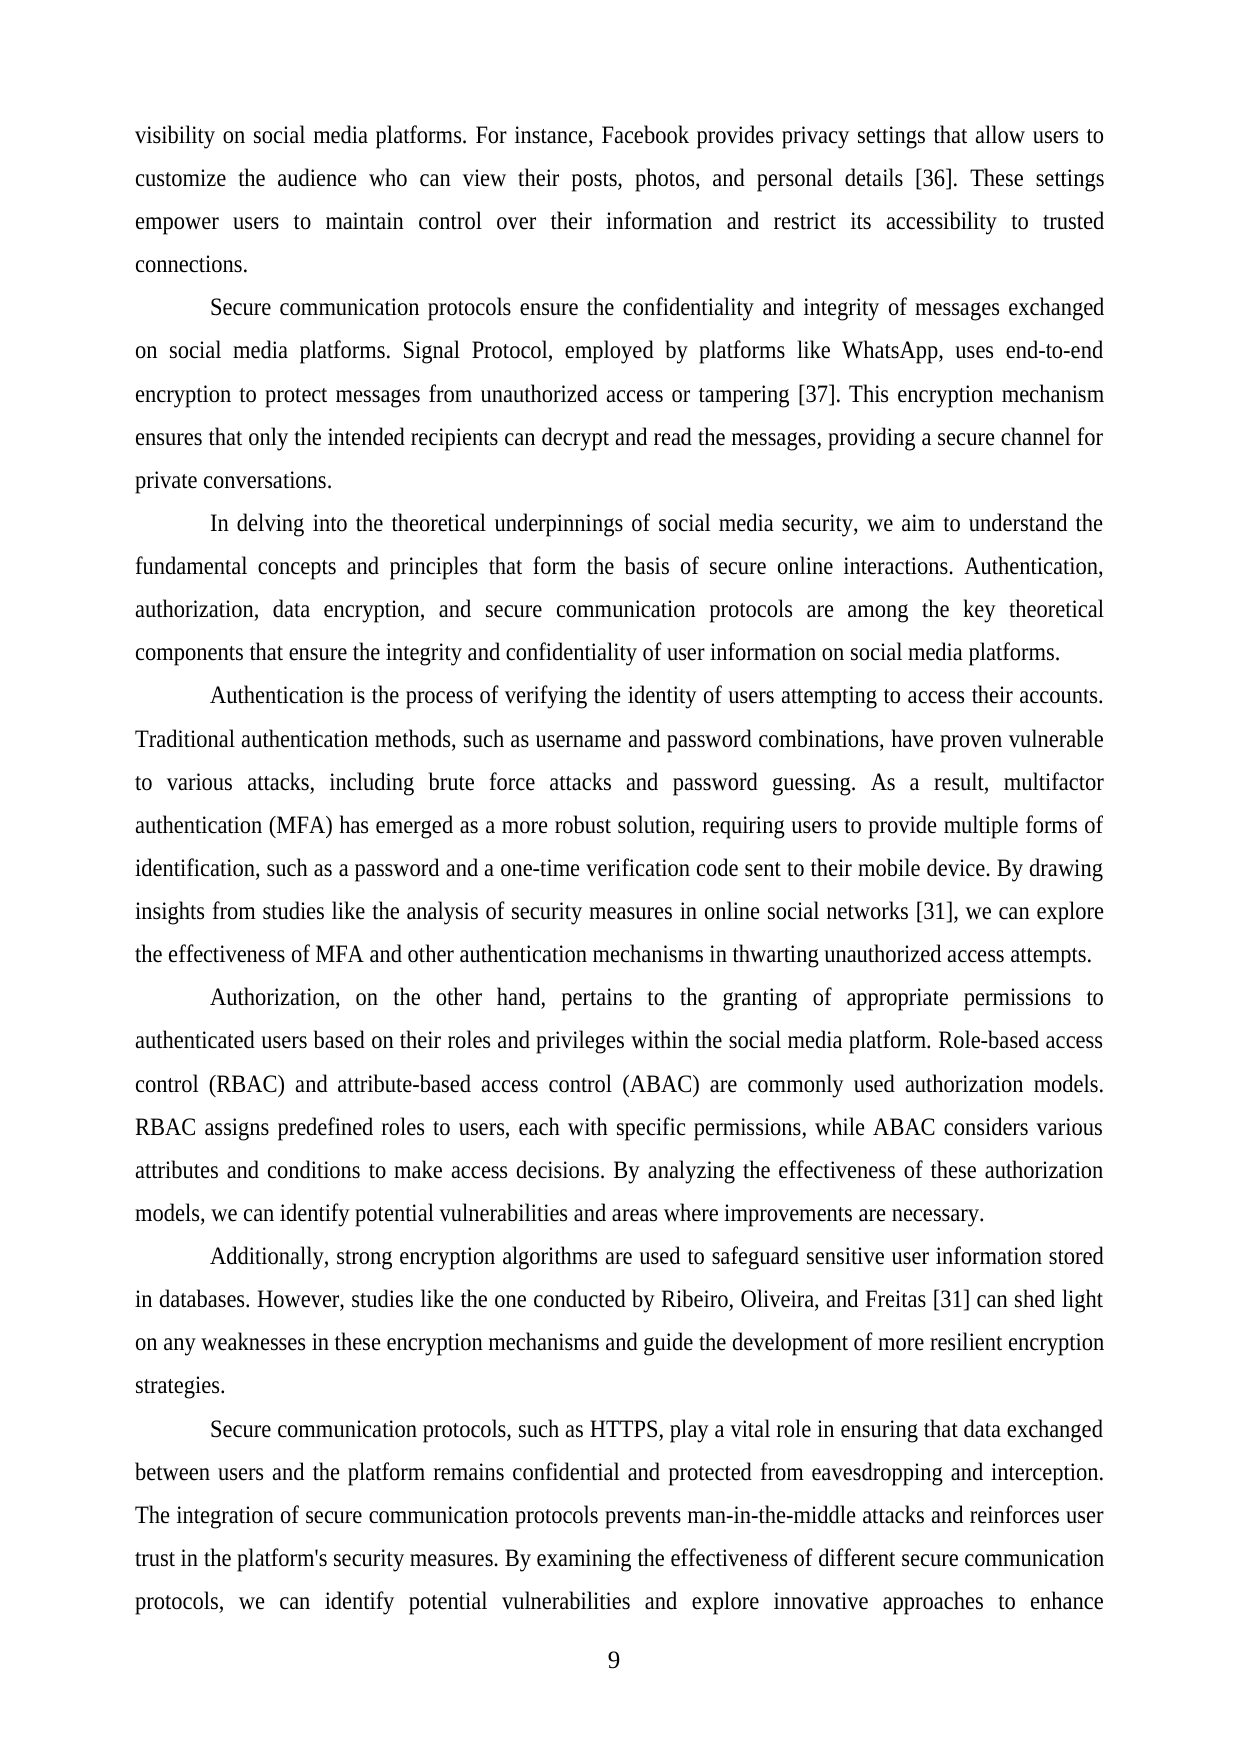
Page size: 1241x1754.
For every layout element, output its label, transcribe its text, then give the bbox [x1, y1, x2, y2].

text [135, 120, 1105, 278]
text Authentication is the process of verifying the identity of users attempting to access their accounts. Traditional authentication methods, such as username and password combinations, have proven vulnerable to various attacks, including brute force attacks and password guessing. As a result, multifactor authentication (MFA) has emerged as a more robust solution, requiring users to provide multiple forms of identification, such as a password and a one-time verification code sent to their mobile device. By drawing insights from studies like the analysis of security measures in online social networks [31], we can explore the effectiveness of MFA and other authentication mechanisms in thwarting unauthorized access attempts. [135, 681, 1105, 968]
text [135, 1414, 1105, 1615]
text Secure communication protocols ensure the confidentiality and integrity of messages exchanged on social media platforms. Signal Protocol, employed by platforms like WhatsApp, uses end-to-end encryption to protect messages from unauthorized access or tampering [37]. This encryption mechanism ensures that only the intended recipients can decrypt and read the messages, providing a secure channel for private conversations. [135, 292, 1105, 494]
text Authorization, on the other hand, pertains to the granting of appropriate permissions to authenticated users based on their roles and privileges within the social media platform. Role-based access control (RBAC) and attribute-based access control (ABAC) are commonly used authorization models. RBAC assigns predefined roles to users, each with specific permissions, while ABAC considers various attributes and conditions to make access decisions. By analyzing the effectiveness of these authorization models, we can identify potential vulnerabilities and areas where improvements are necessary. [135, 982, 1105, 1227]
text In delving into the theoretical underpinnings of social media security, we aim to understand the fundamental concepts and principles that form the basis of secure online interactions. Authentication, authorization, data encryption, and secure communication protocols are among the key theoretical components that ensure the integrity and confidentiality of user information on social media platforms. [135, 508, 1105, 666]
